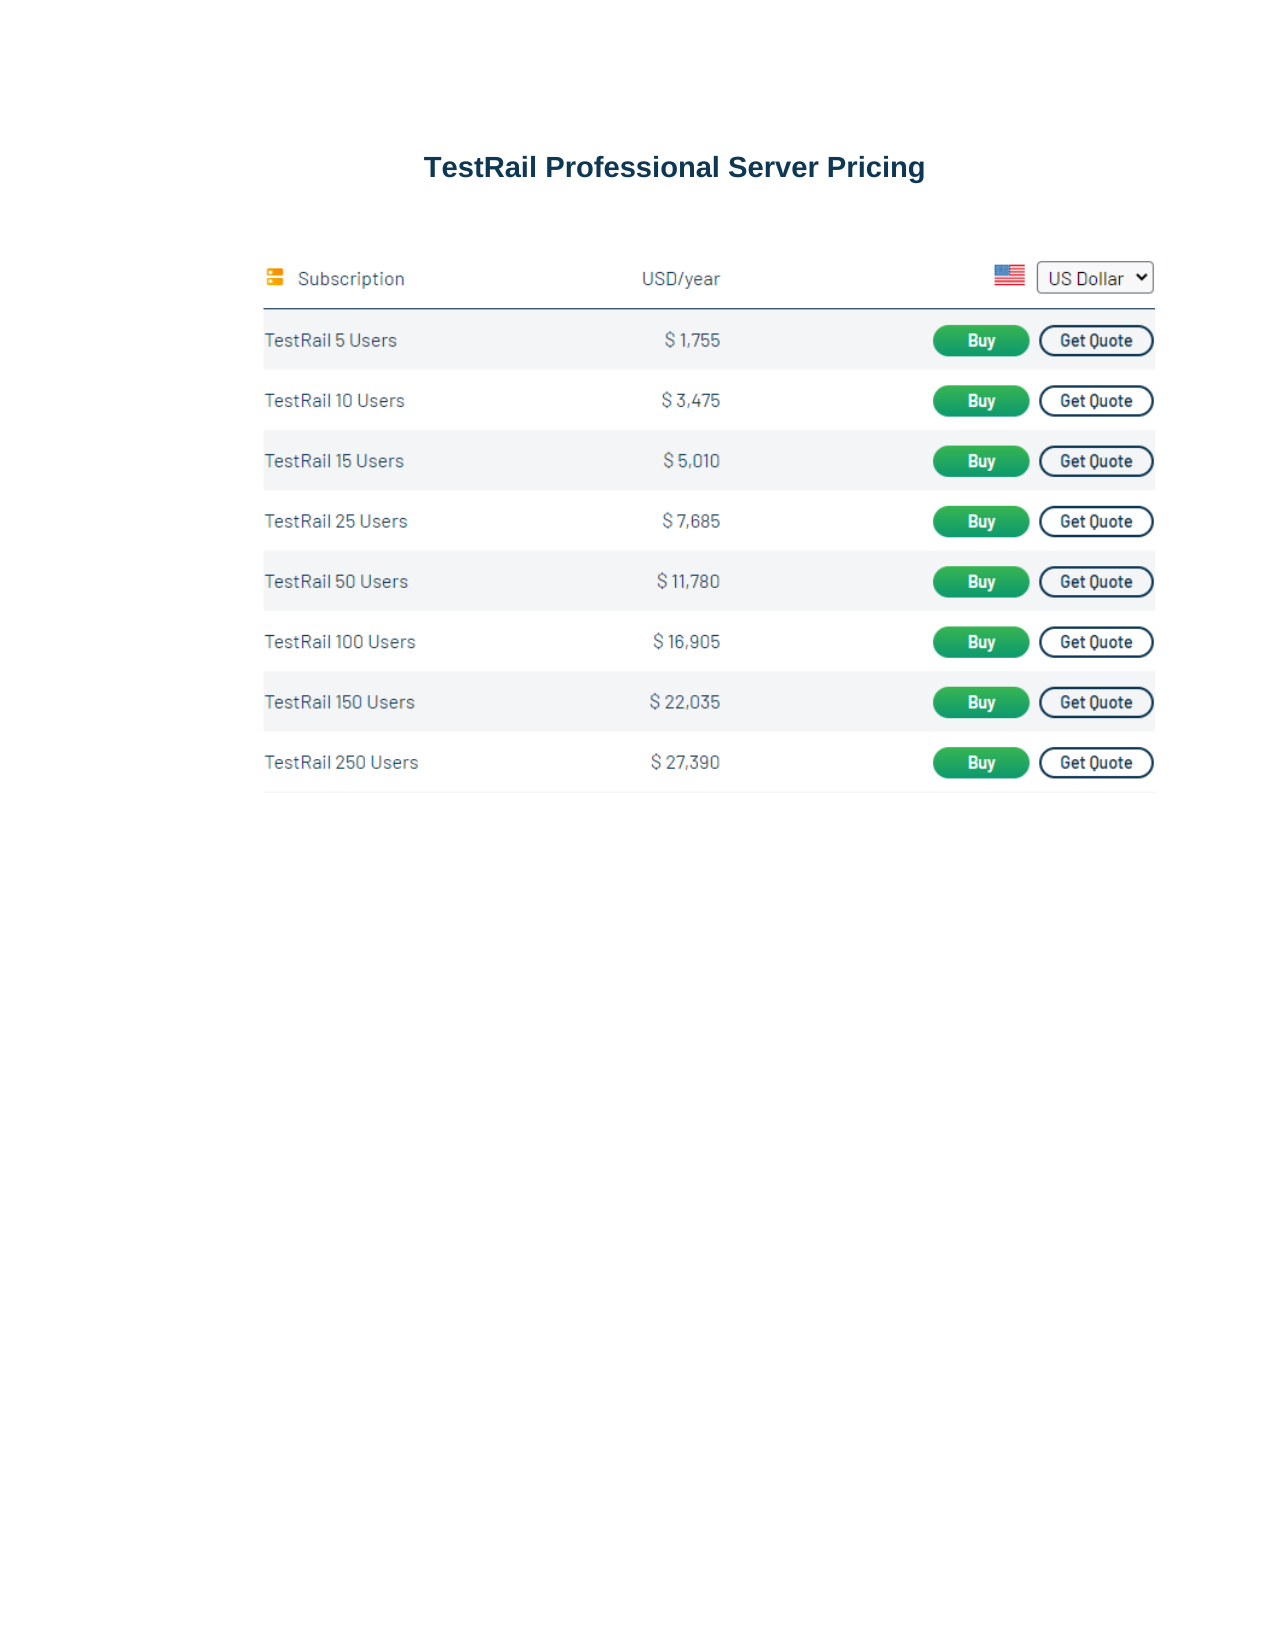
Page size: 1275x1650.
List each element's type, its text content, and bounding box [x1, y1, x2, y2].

picture [225, 226, 1200, 793]
text TestRail Professional Server Pricing [225, 150, 1125, 226]
